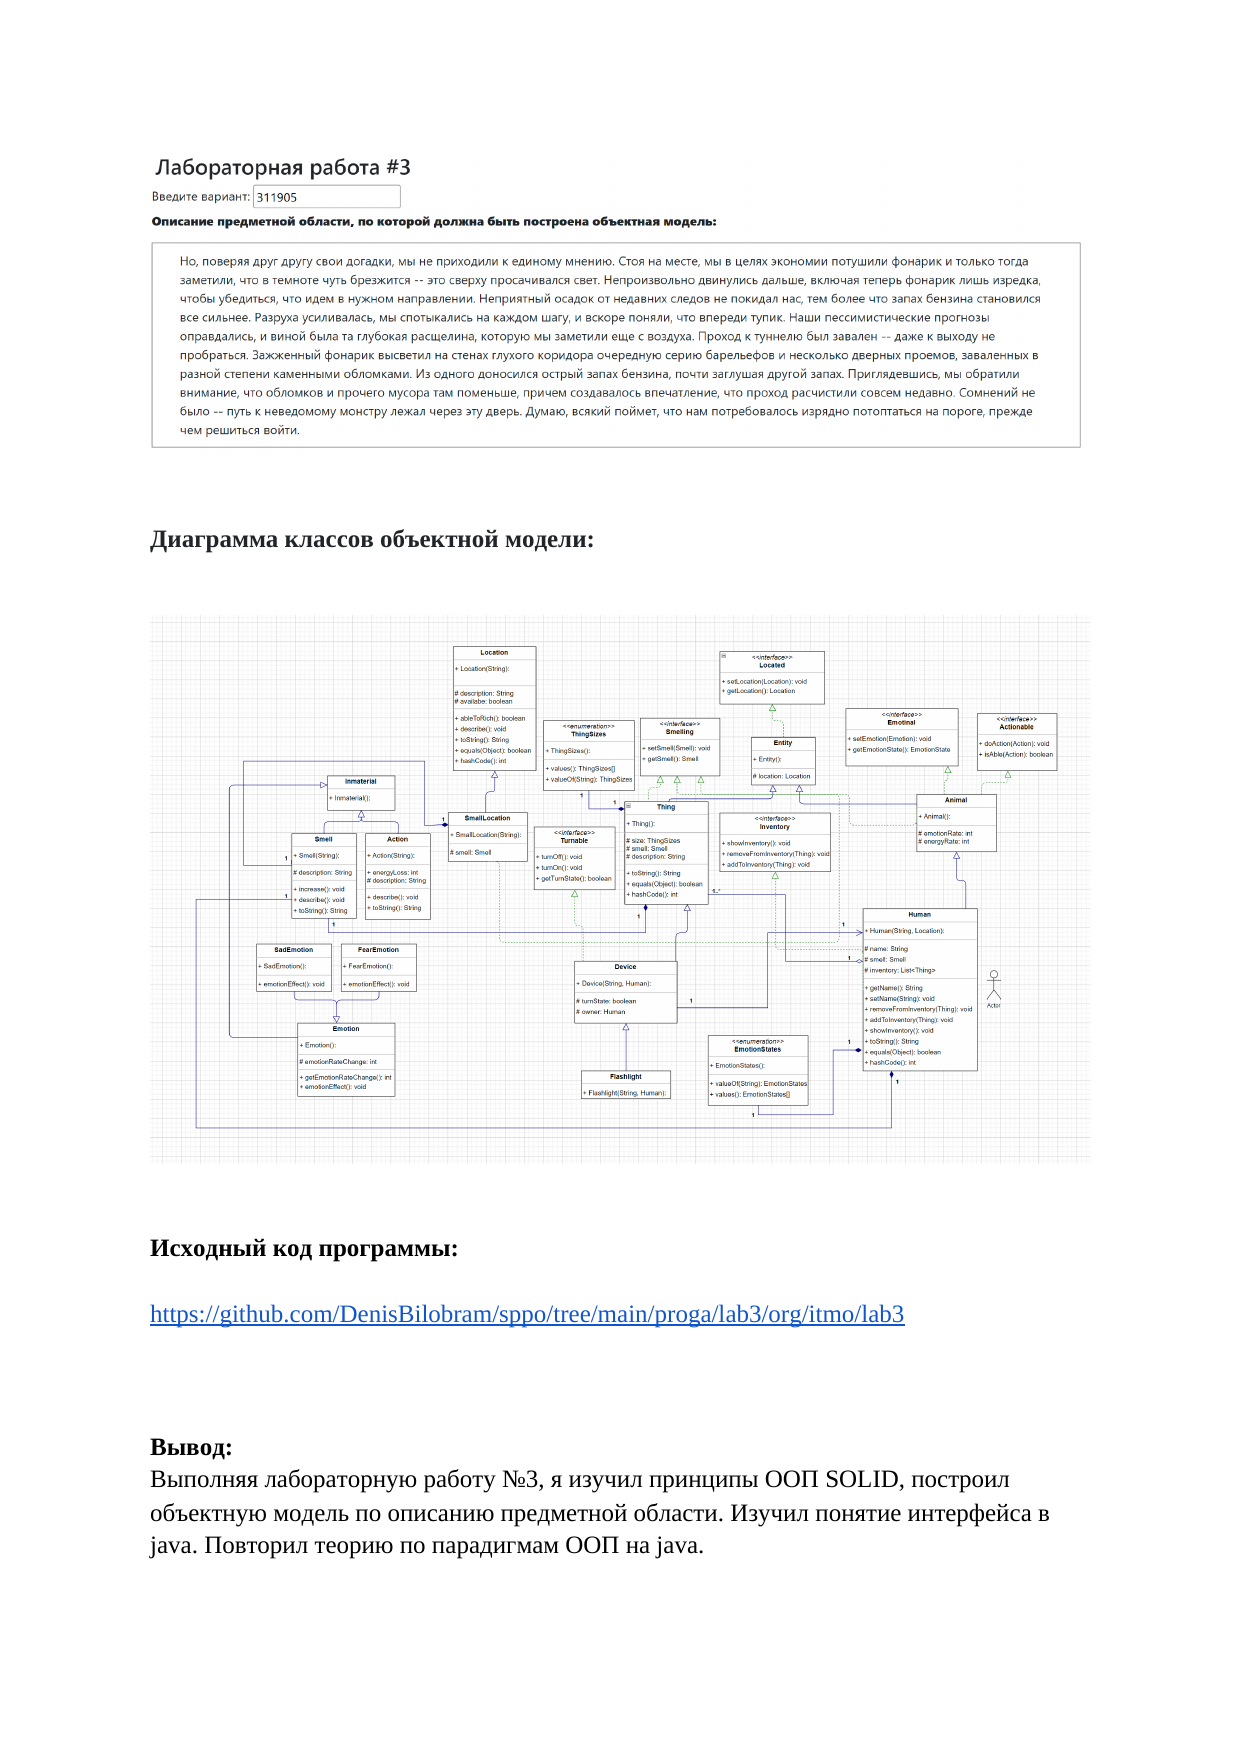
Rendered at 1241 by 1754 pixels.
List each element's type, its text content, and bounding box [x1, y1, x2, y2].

text Вывод: [150, 1432, 1090, 1460]
text Диаграмма классов объектной модели: [150, 524, 1090, 553]
text Исходный код программы: [150, 1233, 1090, 1262]
text Выполняя лабораторную работу №3, я изучил принципы ООП SOLID, построил объектную модель по описанию предметной области. Изучил понятие интерфейса в java. Повторил теорию по парадигмам ООП на java. [150, 1464, 1090, 1559]
picture [150, 150, 1091, 455]
picture [150, 615, 1091, 1164]
text https://github.com/DenisBilobram/sppo/tree/main/proga/lab3/org/itmo/lab3 [150, 1299, 1090, 1328]
